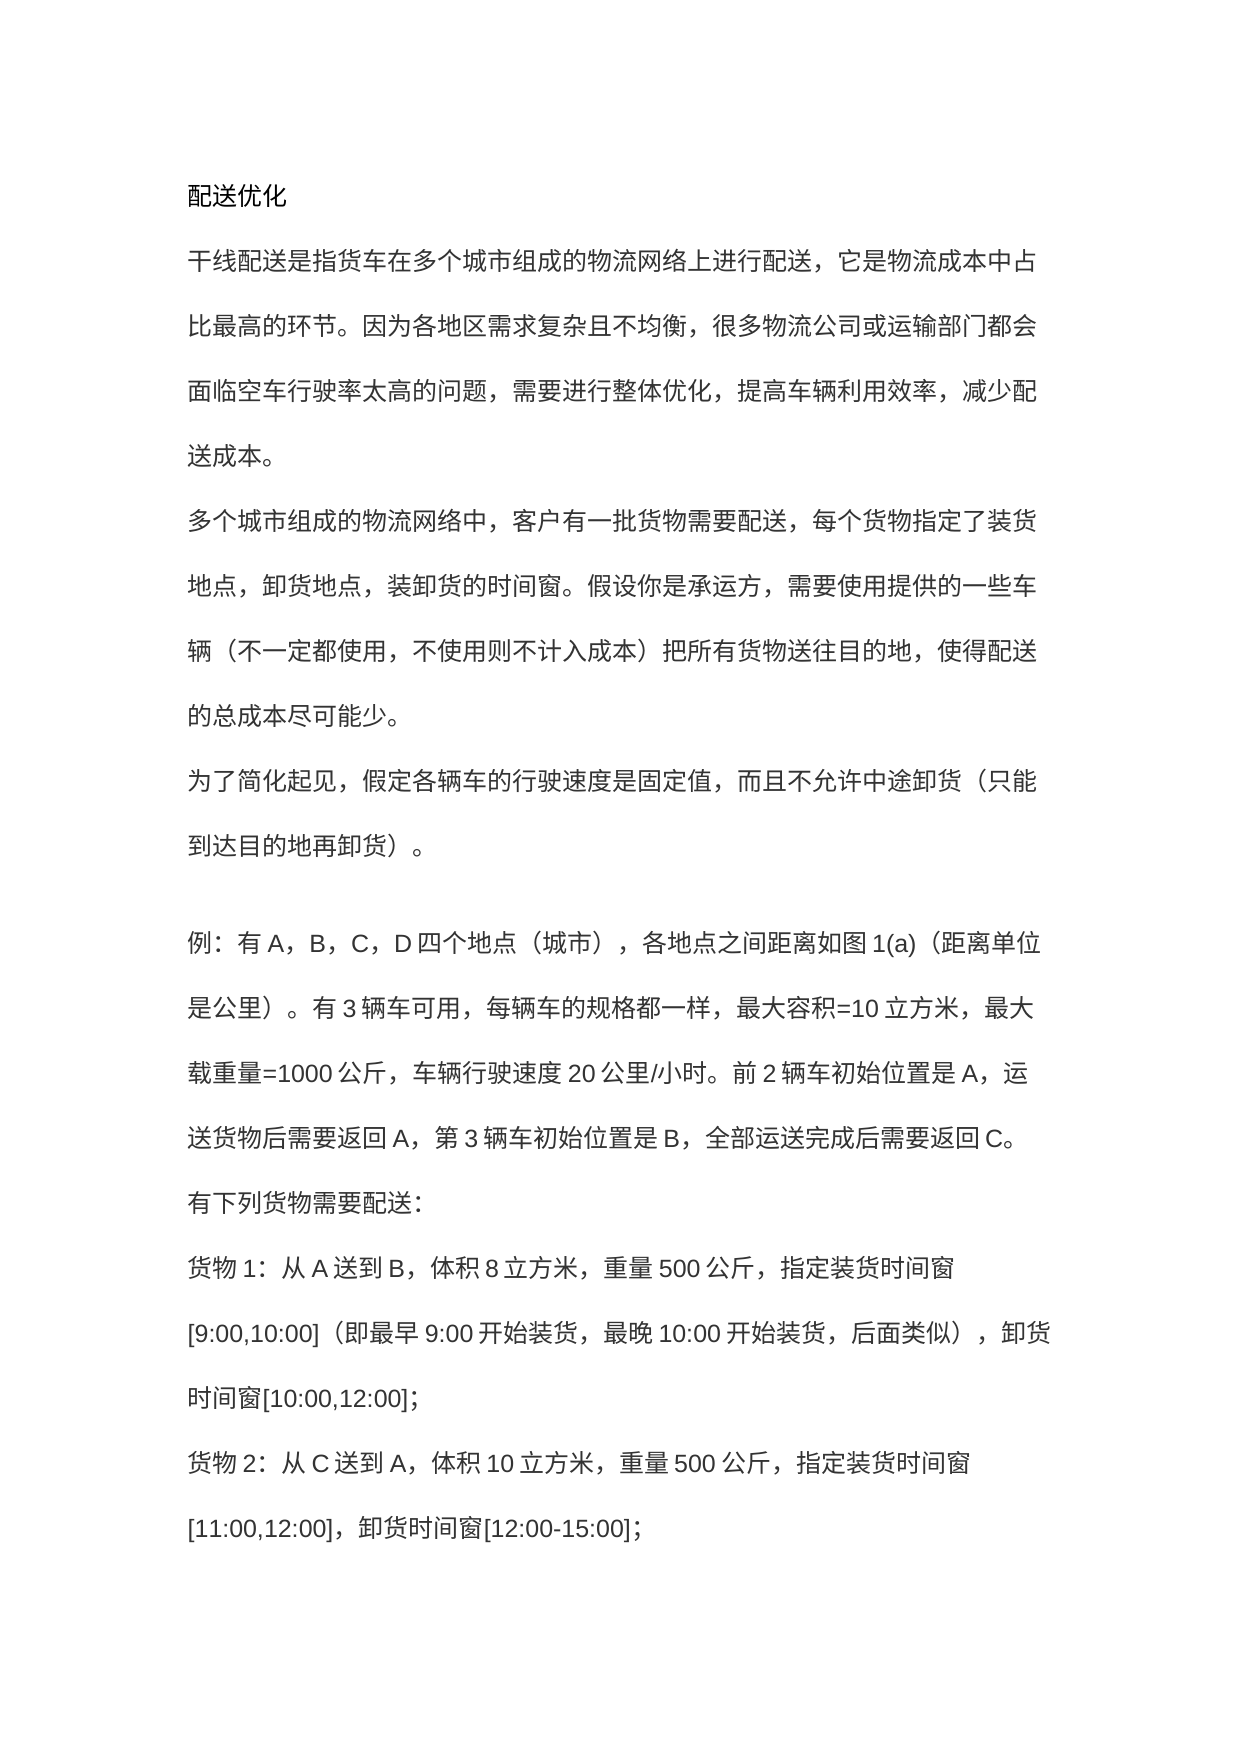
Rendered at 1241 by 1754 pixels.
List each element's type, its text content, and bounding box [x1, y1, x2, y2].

text 有下列货物需要配送： [187, 1169, 1053, 1234]
text 为了简化起见，假定各辆车的行驶速度是固定值，而且不允许中途卸货（只能到达目的地再卸货）。 [187, 747, 1053, 877]
text 干线配送是指货车在多个城市组成的物流网络上进行配送，它是物流成本中占比最高的环节。因为各地区需求复杂且不均衡，很多物流公司或运输部门都会面临空车行驶率太高的问题，需要进行整体优化，提高车辆利用效率，减少配送成本。 [187, 227, 1053, 487]
text 货物1：从A送到B，体积8立方米，重量500公斤，指定装货时间窗[9:00,10:00]（即最早9:00开始装货，最晚10:00开始装货，后面类似），卸货时间窗[10:00,12:00]； [187, 1234, 1053, 1429]
text 配送优化 [187, 162, 1053, 227]
text 例：有A，B，C，D四个地点（城市），各地点之间距离如图1(a)（距离单位是公里）。有3辆车可用，每辆车的规格都一样，最大容积=10立方米，最大载重量=1000公斤，车辆行驶速度20公里/小时。前2辆车初始位置是A，运送货物后需要返回A，第3辆车初始位置是B，全部运送完成后需要返回C。 [187, 909, 1053, 1169]
text 货物2：从C送到A，体积10立方米，重量500公斤，指定装货时间窗[11:00,12:00]，卸货时间窗[12:00-15:00]； [187, 1429, 1053, 1559]
text 多个城市组成的物流网络中，客户有一批货物需要配送，每个货物指定了装货地点，卸货地点，装卸货的时间窗。假设你是承运方，需要使用提供的一些车辆（不一定都使用，不使用则不计入成本）把所有货物送往目的地，使得配送的总成本尽可能少。 [187, 487, 1053, 747]
